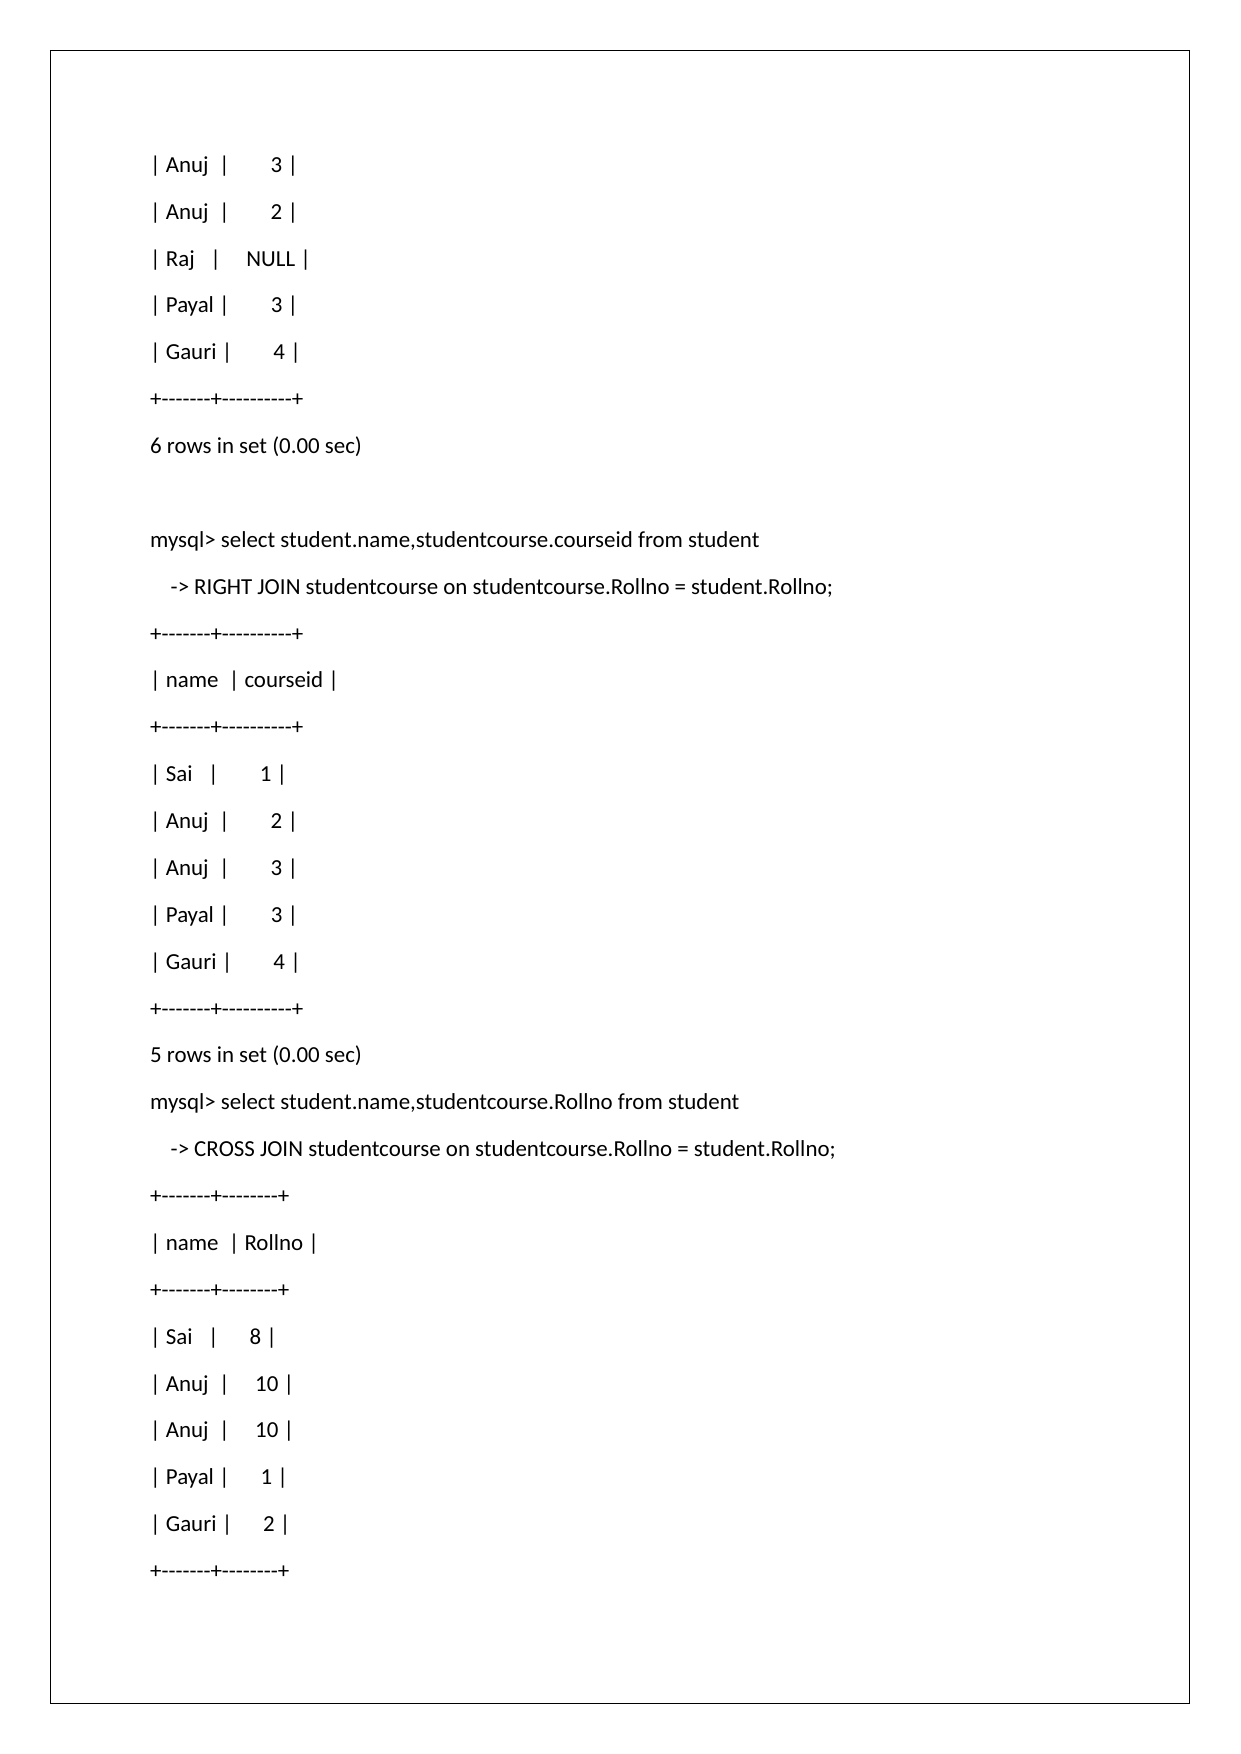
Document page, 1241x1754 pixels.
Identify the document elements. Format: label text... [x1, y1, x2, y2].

text | Anuj | 2 | [150, 806, 1090, 834]
text | Anuj | 10 | [150, 1369, 1090, 1397]
text 6 rows in set (0.00 sec) [150, 431, 1090, 459]
text | Gauri | 2 | [150, 1509, 1090, 1537]
text | Anuj | 3 | [150, 853, 1090, 881]
text +-------+----------+ [150, 712, 1090, 741]
text +-------+----------+ [150, 994, 1090, 1022]
text mysql> select student.name,studentcourse.Rollno from student [150, 1087, 1090, 1116]
text | Anuj | 10 | [150, 1416, 1090, 1444]
text -> RIGHT JOIN studentcourse on studentcourse.Rollno = student.Rollno; [150, 572, 1090, 600]
text | Payal | 3 | [150, 900, 1090, 928]
text mysql> select student.name,studentcourse.courseid from student [150, 525, 1090, 553]
text +-------+----------+ [150, 619, 1090, 647]
text | Payal | 3 | [150, 291, 1090, 319]
text 5 rows in set (0.00 sec) [150, 1041, 1090, 1069]
text | Sai | 1 | [150, 759, 1090, 787]
text +-------+----------+ [150, 384, 1090, 412]
text | Gauri | 4 | [150, 947, 1090, 975]
text | Anuj | 3 | [150, 150, 1090, 178]
text | Sai | 8 | [150, 1322, 1090, 1350]
text | name | courseid | [150, 666, 1090, 694]
text +-------+--------+ [150, 1181, 1090, 1209]
text | Gauri | 4 | [150, 337, 1090, 366]
text +-------+--------+ [150, 1275, 1090, 1303]
text | Anuj | 2 | [150, 197, 1090, 225]
text | Raj | NULL | [150, 244, 1090, 272]
text | Payal | 1 | [150, 1462, 1090, 1491]
text -> CROSS JOIN studentcourse on studentcourse.Rollno = student.Rollno; [150, 1134, 1090, 1162]
text +-------+--------+ [150, 1556, 1090, 1584]
text | name | Rollno | [150, 1228, 1090, 1256]
